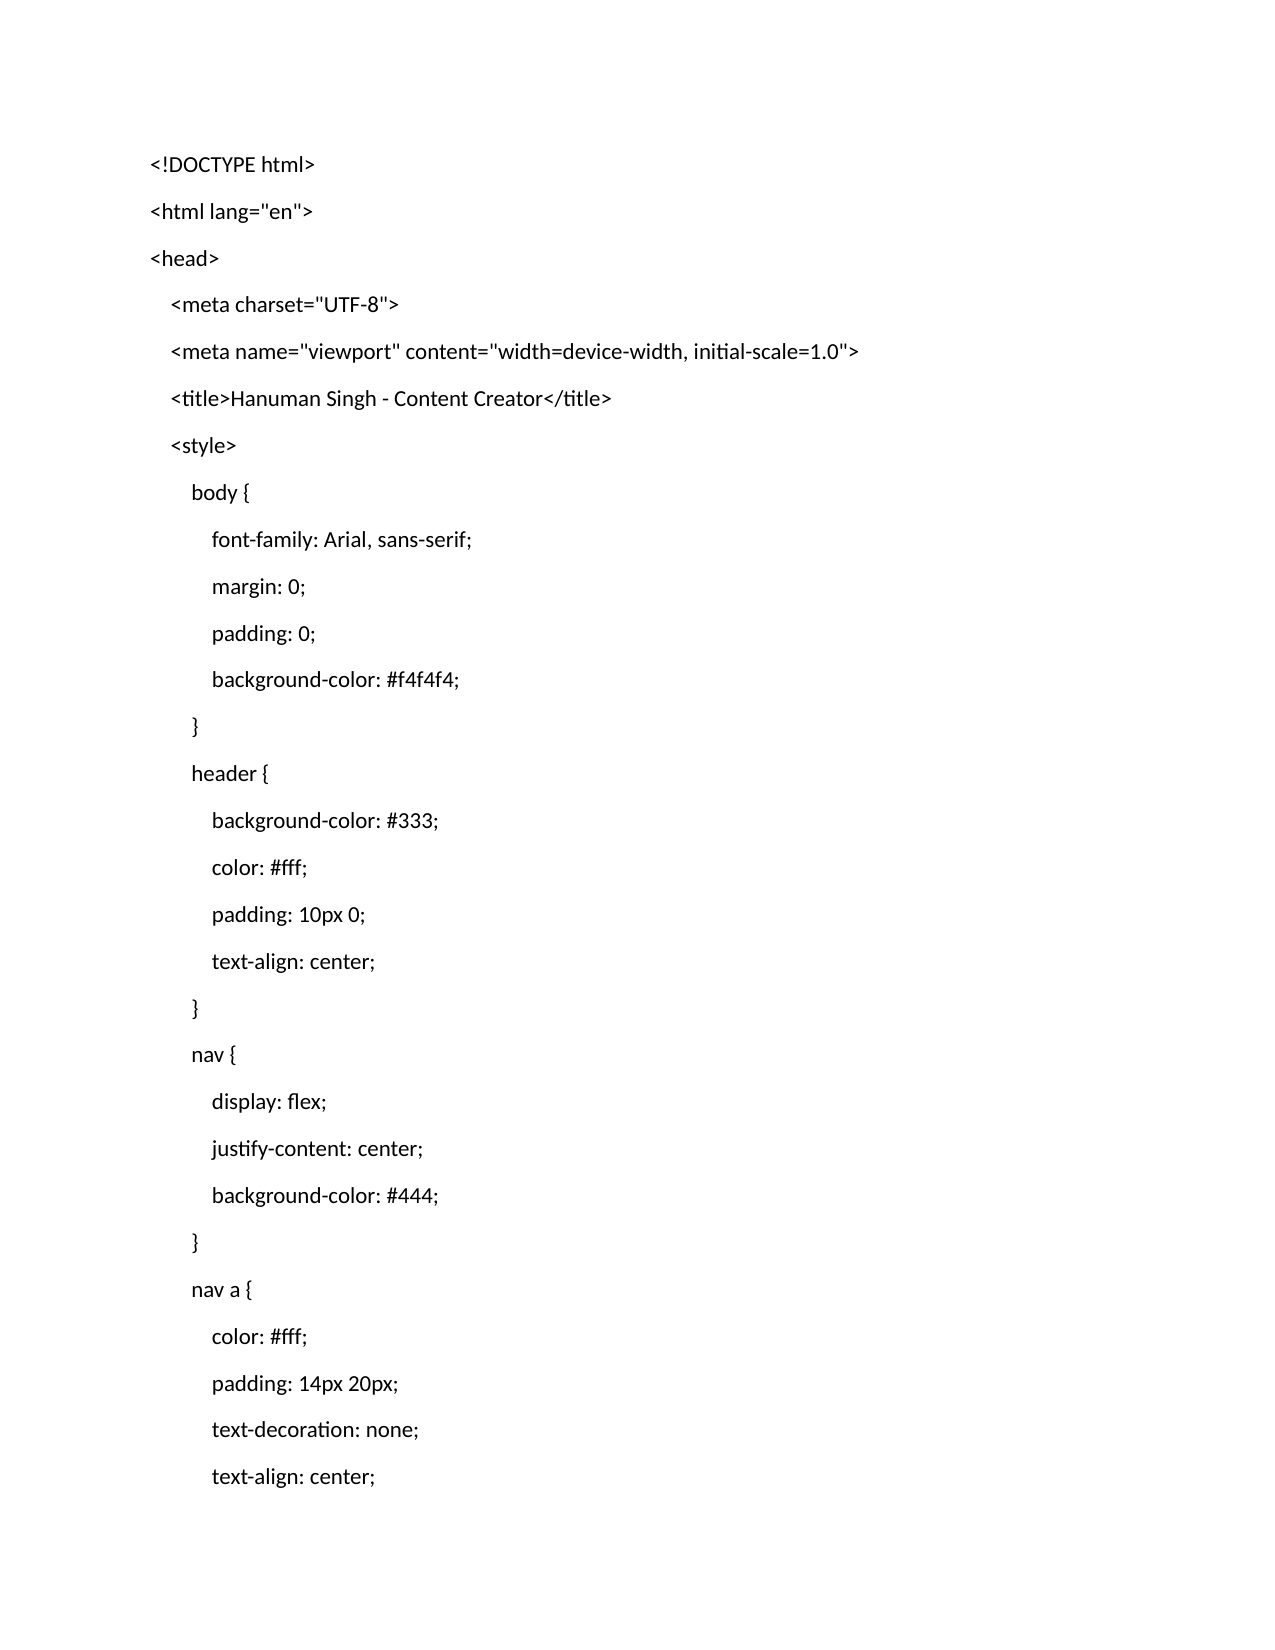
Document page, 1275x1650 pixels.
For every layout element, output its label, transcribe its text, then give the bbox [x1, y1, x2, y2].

text <style> [150, 431, 1125, 459]
text <head> [150, 244, 1125, 272]
text header { [150, 759, 1125, 787]
text <meta name="viewport" content="width=device-width, initial-scale=1.0"> [150, 337, 1125, 366]
text <!DOCTYPE html> [150, 150, 1125, 178]
text font-family: Arial, sans-serif; [150, 525, 1125, 553]
text background-color: #f4f4f4; [150, 666, 1125, 694]
text color: #fff; [150, 1322, 1125, 1350]
text nav { [150, 1041, 1125, 1069]
text padding: 14px 20px; [150, 1369, 1125, 1397]
text } [150, 994, 1125, 1022]
text color: #fff; [150, 853, 1125, 881]
text <meta charset="UTF-8"> [150, 291, 1125, 319]
text display: flex; [150, 1087, 1125, 1116]
text text-decoration: none; [150, 1416, 1125, 1444]
text text-align: center; [150, 1462, 1125, 1491]
text background-color: #444; [150, 1181, 1125, 1209]
text justify-content: center; [150, 1134, 1125, 1162]
text body { [150, 478, 1125, 506]
text text-align: center; [150, 947, 1125, 975]
text } [150, 712, 1125, 741]
text nav a { [150, 1275, 1125, 1303]
text <html lang="en"> [150, 197, 1125, 225]
text background-color: #333; [150, 806, 1125, 834]
text padding: 10px 0; [150, 900, 1125, 928]
text margin: 0; [150, 572, 1125, 600]
text } [150, 1228, 1125, 1256]
text <title>Hanuman Singh - Content Creator</title> [150, 384, 1125, 412]
text padding: 0; [150, 619, 1125, 647]
